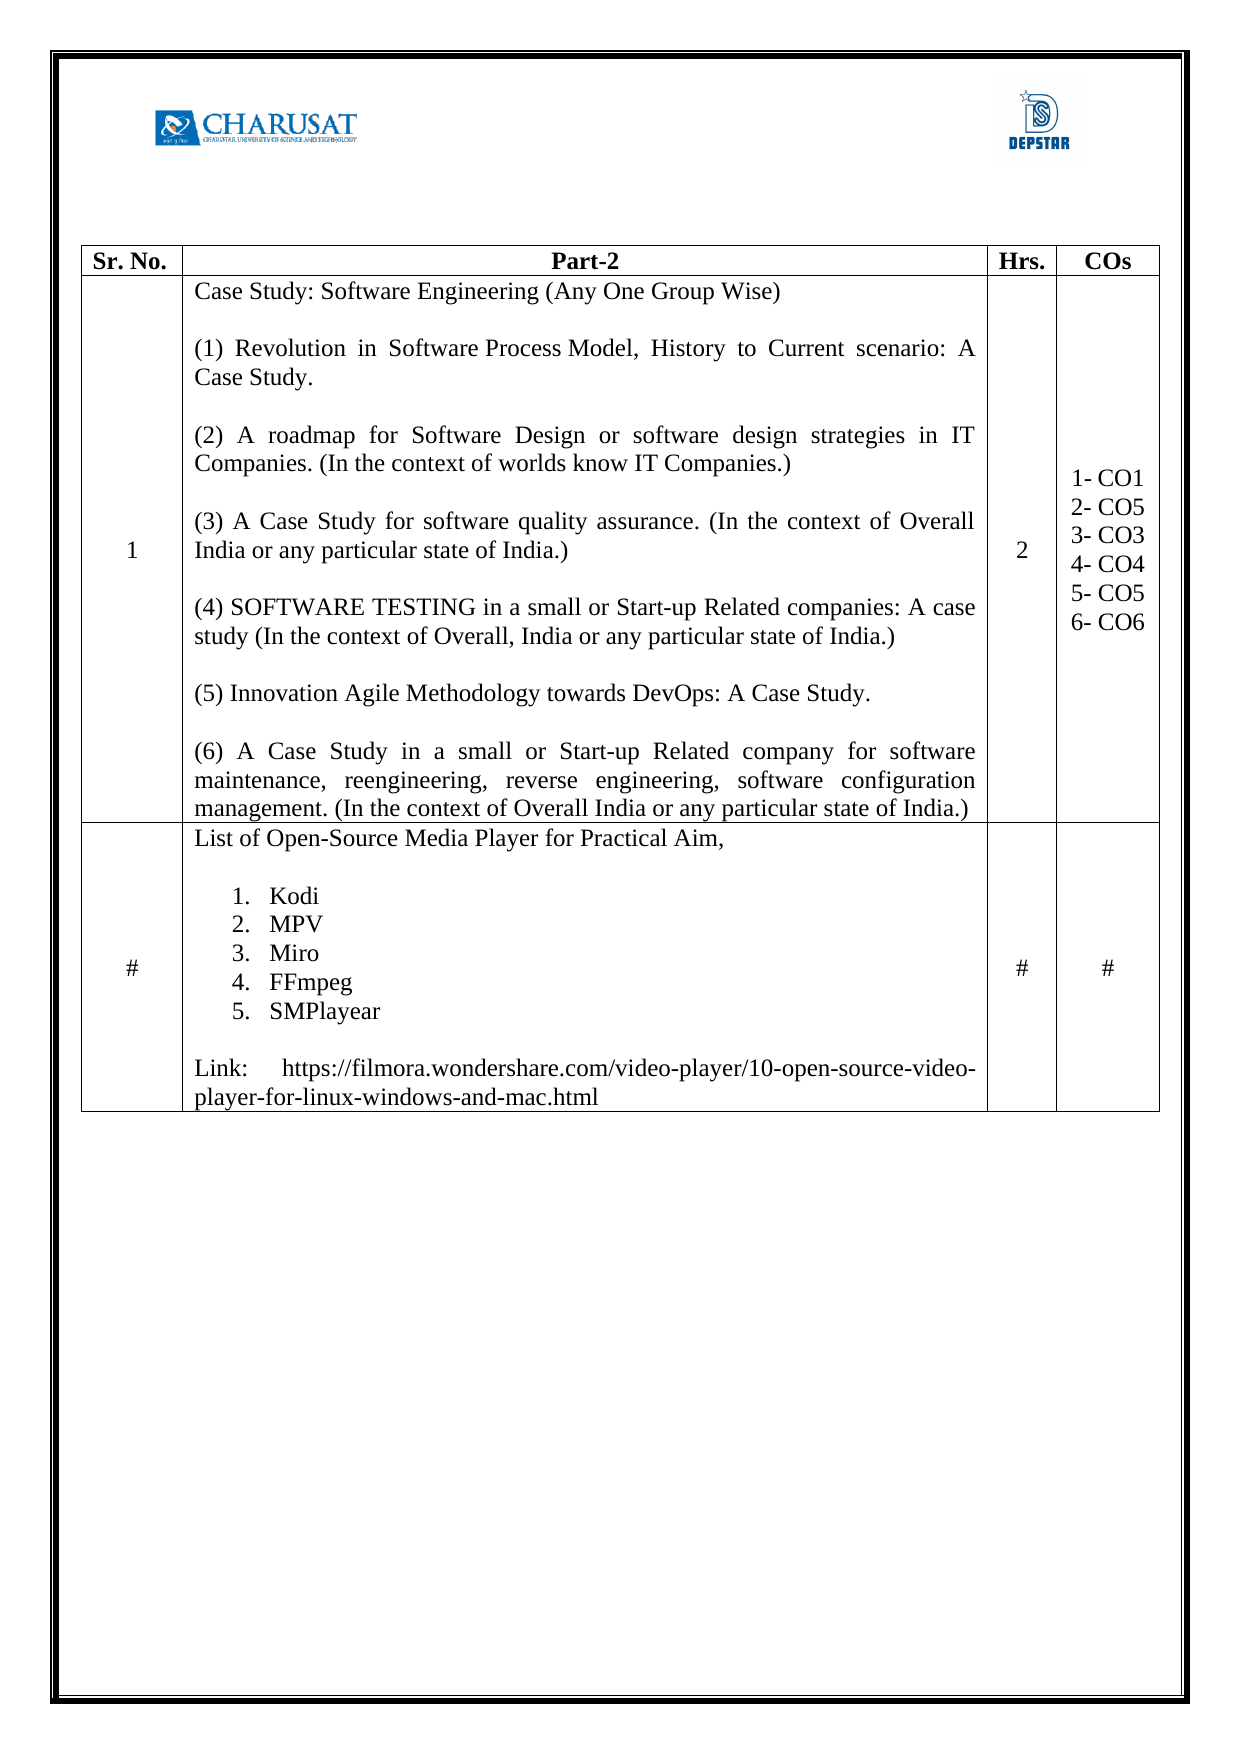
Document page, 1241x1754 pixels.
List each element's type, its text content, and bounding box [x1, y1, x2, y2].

table_header Part-2 [183, 246, 987, 275]
table_header COs [1057, 246, 1159, 275]
picture [150, 88, 362, 168]
table_header Hrs. [988, 246, 1056, 275]
table_cell 1- CO1 2- CO5 3- CO3 4- CO4 5- CO5 6- CO6 [1057, 276, 1159, 822]
table_cell # [82, 823, 182, 1111]
table_cell Case Study: Software Engineering (Any One Group Wise) (1) Revolution in Software Process Model, History to Current scenario: A Case Study. (2) A roadmap for Software Design or software design strategies in IT Companies. (In the context of worlds know IT Companies.) (3) A Case Study for software quality assurance. (In the context of Overall India or any particular state of India.) (4) SOFTWARE TESTING in a small or Start-up Related companies: A case study (In the context of Overall, India or any particular state of India.) (5) Innovation Agile Methodology towards DevOps: A Case Study. (6) A Case Study in a small or Start-up Related company for software maintenance, reengineering, reverse engineering, software configuration management. (In the context of Overall India or any particular state of India.) [183, 276, 987, 822]
table_cell List of Open-Source Media Player for Practical Aim, Kodi MPV Miro FFmpeg SMPlayear Link: https://filmora.wondershare.com/video-player/10-open-source-video-player-for-linux-windows-and-mac.html [183, 823, 987, 1111]
table_cell # [1057, 823, 1159, 1111]
picture [992, 73, 1088, 168]
table_cell # [988, 823, 1056, 1111]
table_cell 2 [988, 276, 1056, 822]
table_cell 1 [82, 276, 182, 822]
table_header Sr. No. [82, 246, 182, 275]
